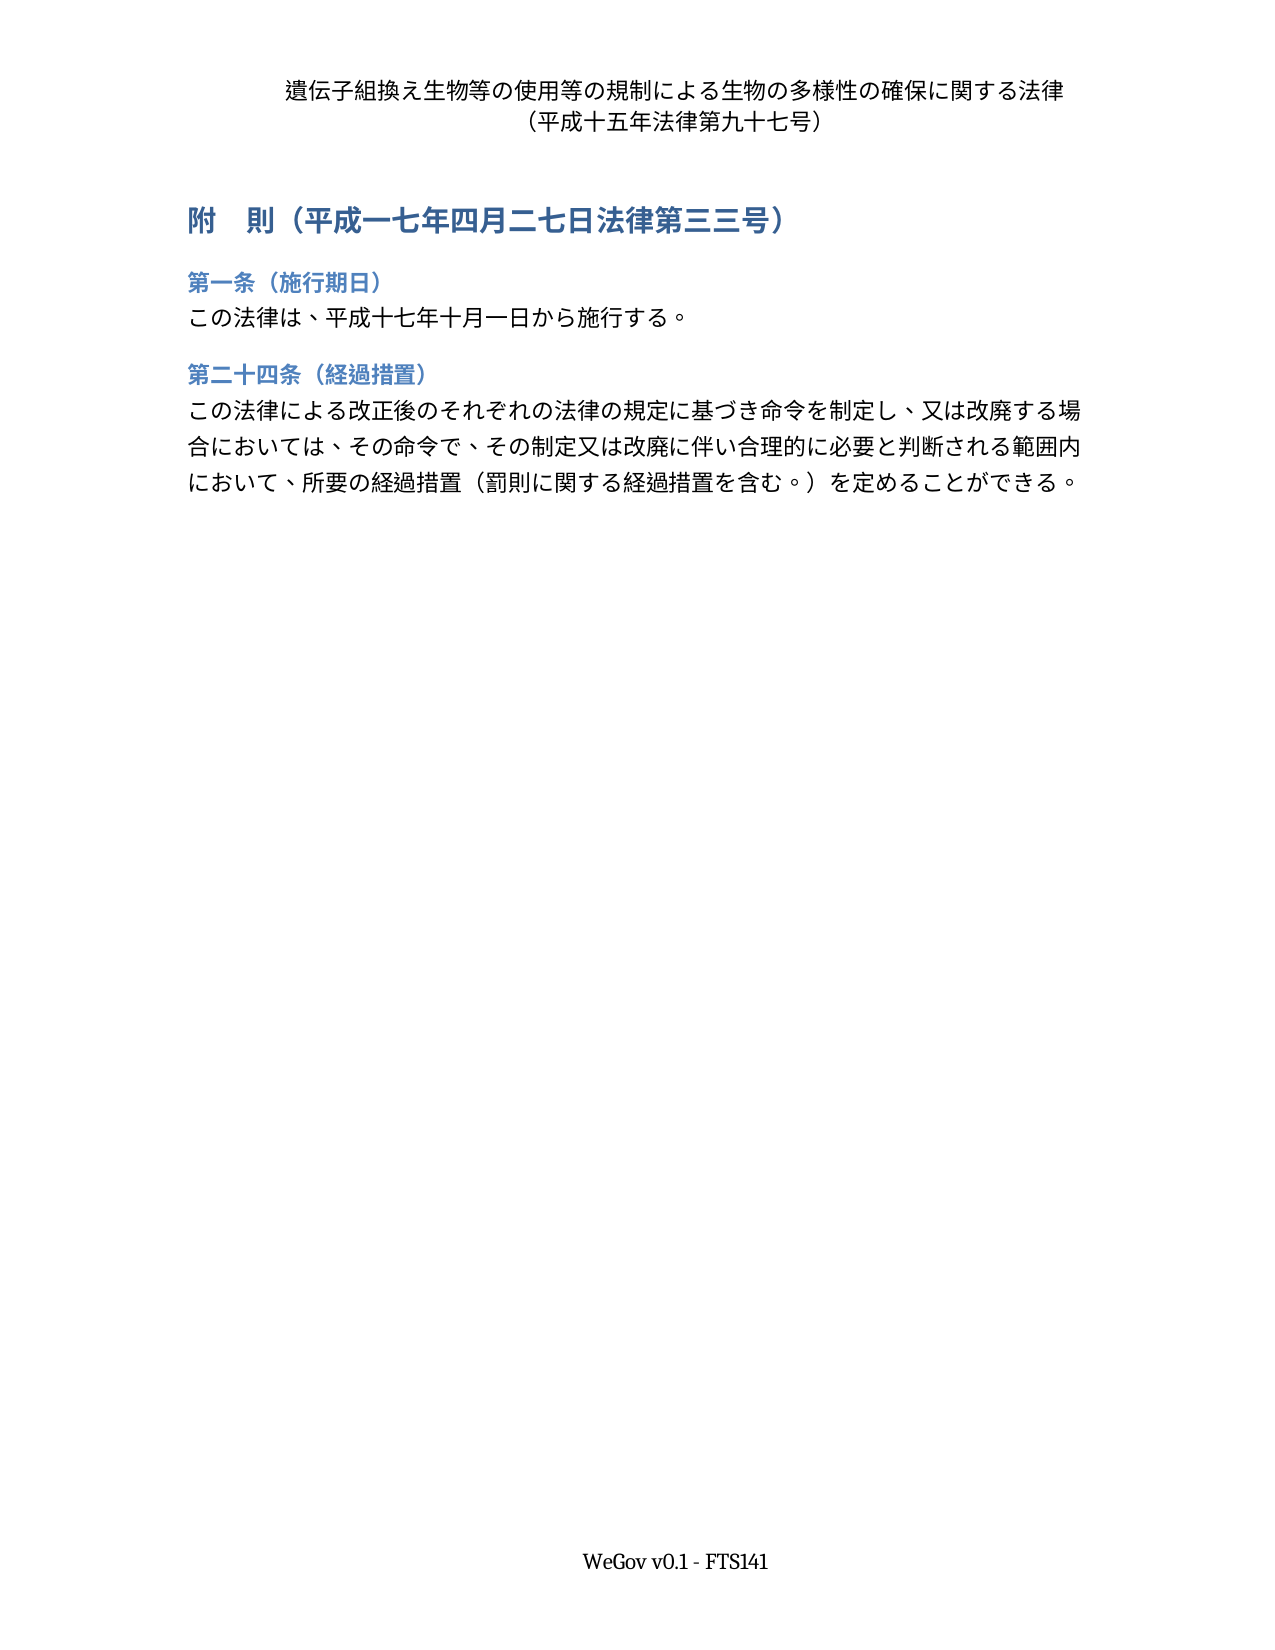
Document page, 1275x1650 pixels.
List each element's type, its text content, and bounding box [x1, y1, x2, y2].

subtitle 第一条（施行期日） [187, 266, 1087, 298]
subtitle 第二十四条（経過措置） [187, 359, 1087, 390]
text この法律は、平成十七年十月一日から施行する。 [187, 302, 1087, 334]
subtitle 附 則（平成一七年四月二七日法律第三三号） [187, 200, 1087, 240]
text この法律による改正後のそれぞれの法律の規定に基づき命令を制定し、又は改廃する場合においては、その命令で、その制定又は改廃に伴い合理的に必要と判断される範囲内において、所要の経過措置（罰則に関する経過措置を含む。）を定めることができる。 [187, 395, 1087, 498]
